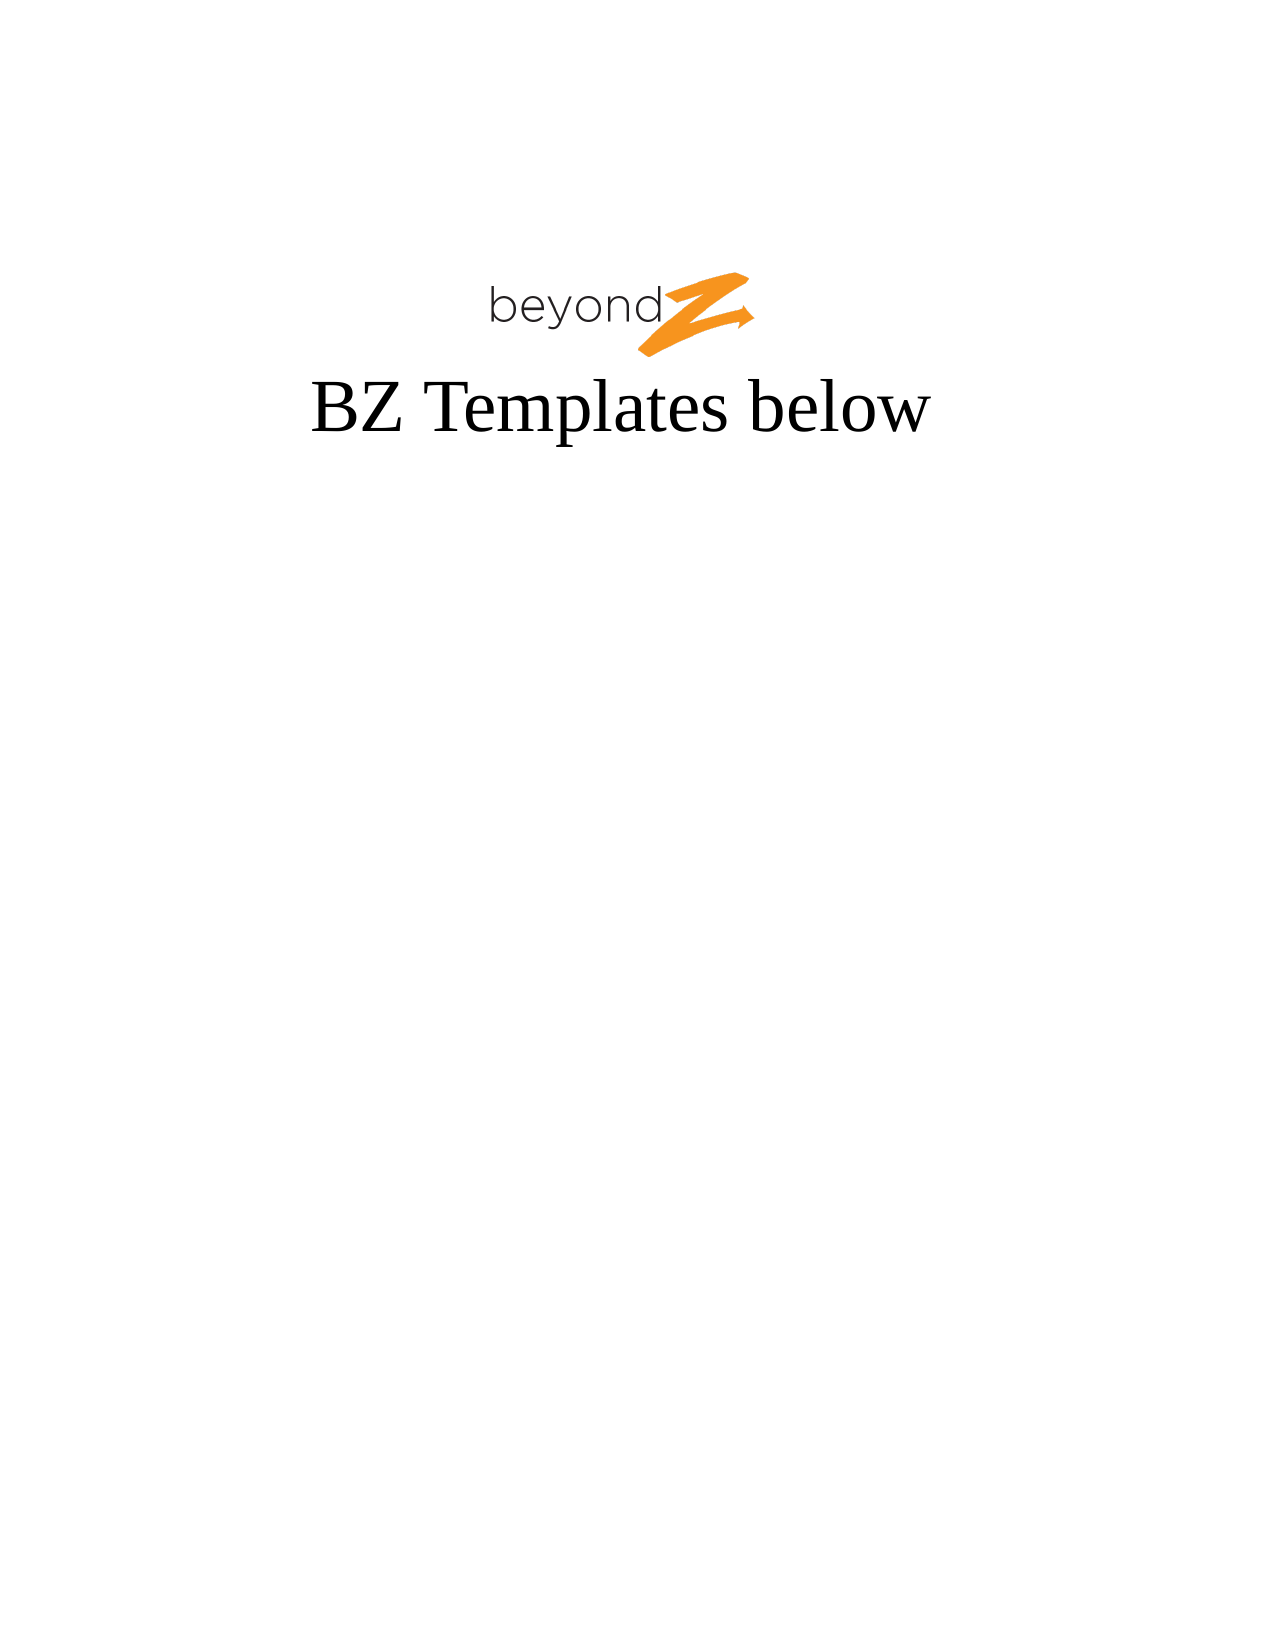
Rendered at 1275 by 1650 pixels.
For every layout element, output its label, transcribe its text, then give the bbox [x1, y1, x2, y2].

text BZ Templates below [123, 362, 1119, 448]
picture [475, 257, 767, 362]
